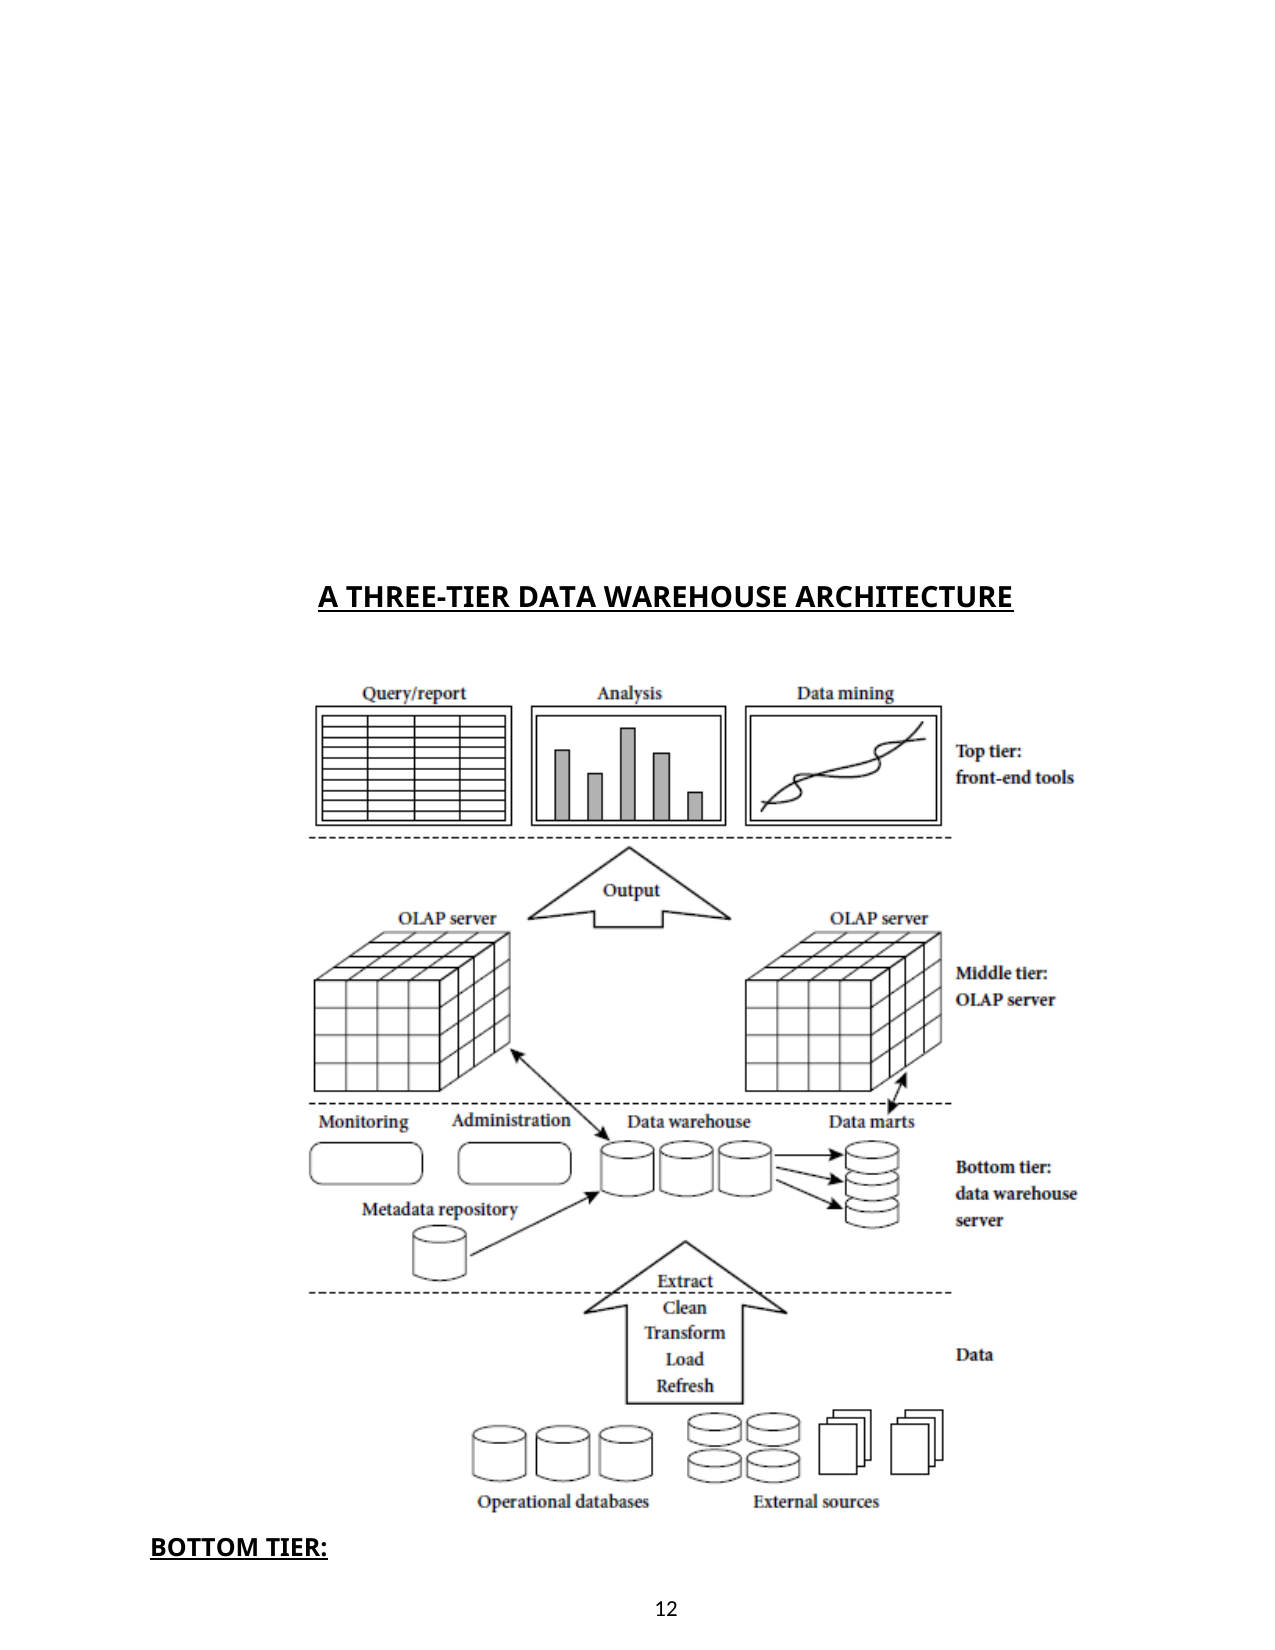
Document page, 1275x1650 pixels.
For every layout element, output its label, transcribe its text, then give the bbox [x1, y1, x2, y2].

text A THREE-TIER DATA WAREHOUSE ARCHITECTURE [150, 577, 1181, 616]
text BOTTOM TIER: [150, 1530, 1181, 1564]
picture [300, 684, 1086, 1530]
